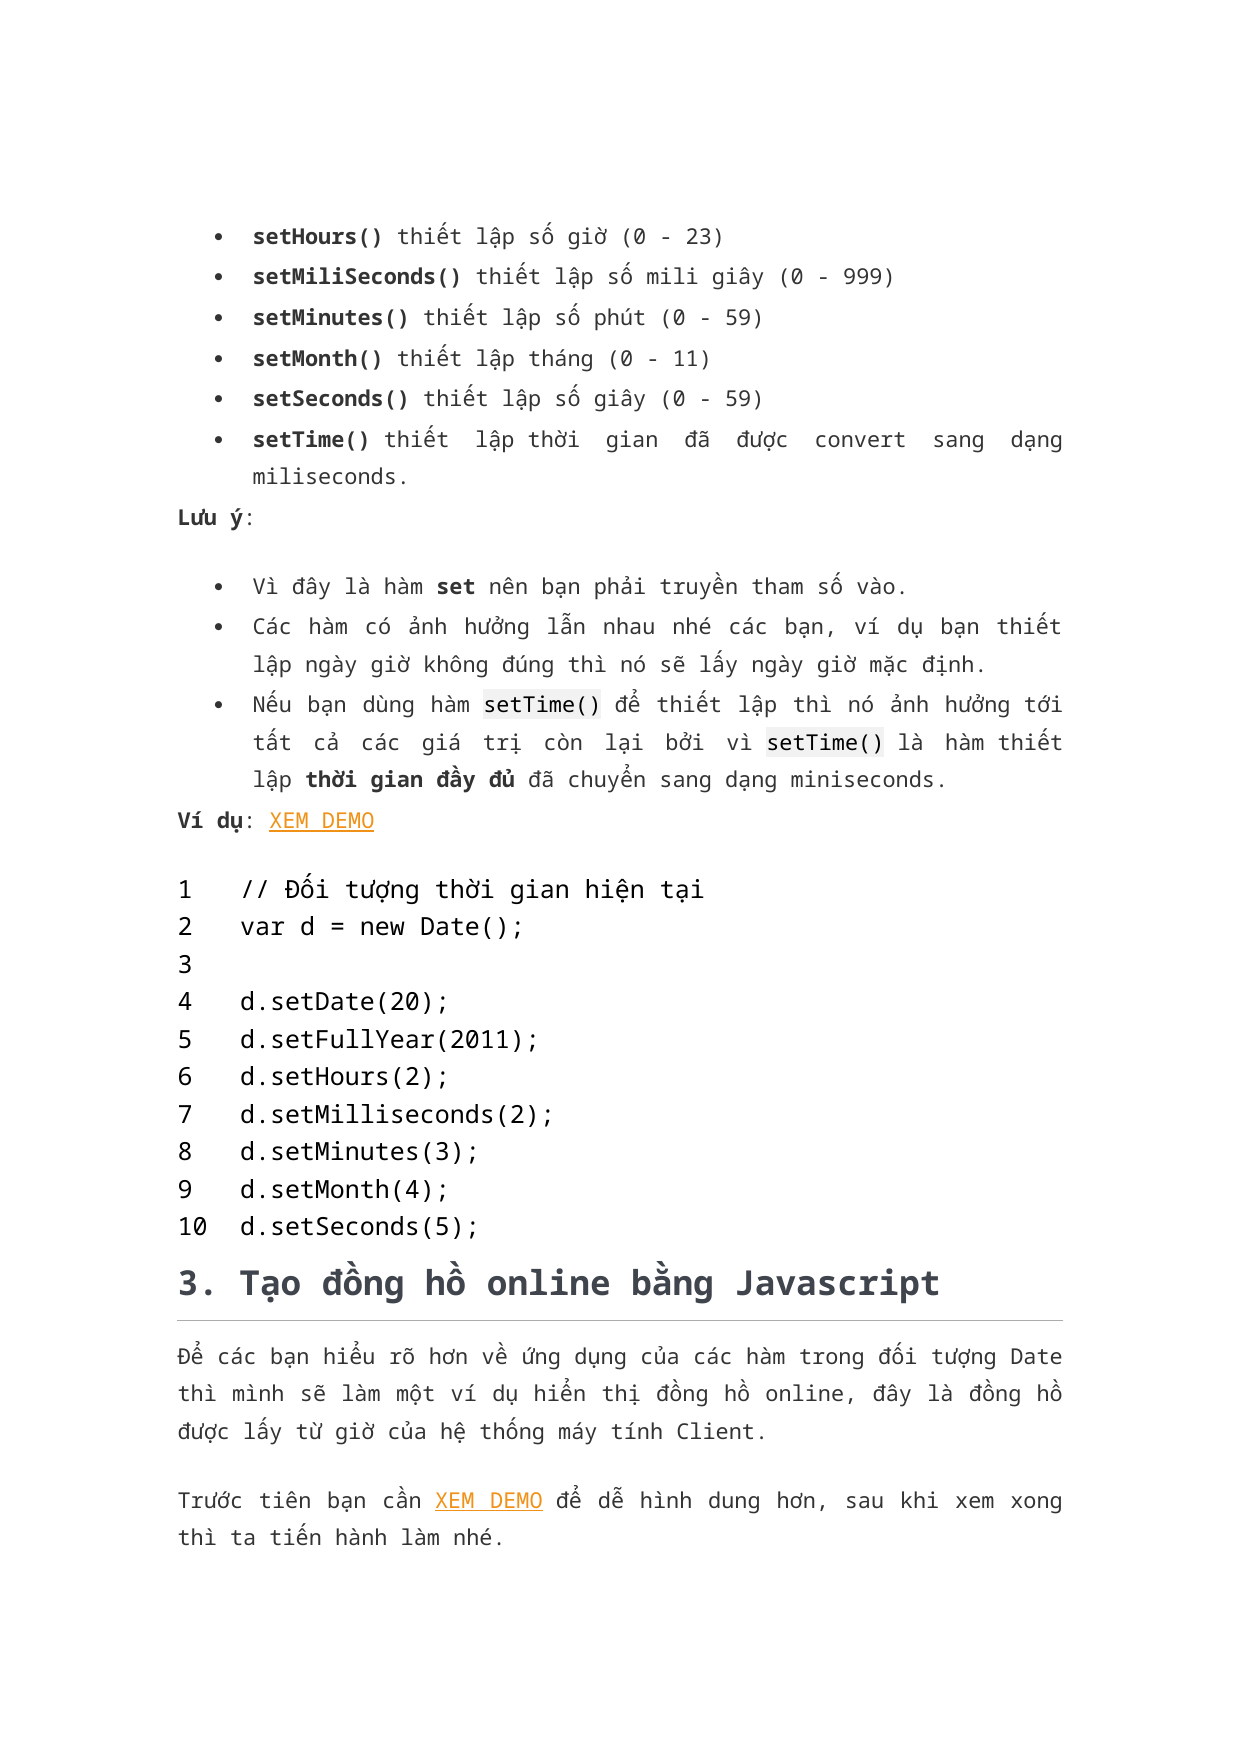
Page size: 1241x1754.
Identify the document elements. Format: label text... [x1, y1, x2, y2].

list setHours() thiết lập số giờ (0 - 23) [215, 217, 1063, 254]
list Vì đây là hàm set nên bạn phải truyền tham số vào. [215, 567, 1063, 604]
text Để các bạn hiểu rõ hơn về ứng dụng của các hàm trong đối tượng Date thì mình sẽ làm một ví dụ hiển thị đồng hồ online, đây là đồng hồ được lấy từ giờ của hệ thống máy tính Client. [177, 1337, 1063, 1449]
list setMiliSeconds() thiết lập số mili giây (0 - 999) [215, 257, 1063, 295]
text 3. Tạo đồng hồ online bằng Javascript [177, 1245, 1063, 1320]
table_header 1 2 3 4 5 6 7 8 9 10 [177, 870, 240, 1245]
list setMonth() thiết lập tháng (0 - 11) [215, 339, 1063, 376]
list Nếu bạn dùng hàm setTime() để thiết lập thì nó ảnh hưởng tới tất cả các giá trị còn lại bởi vì setTime() là hàm thiết lập thời gian đầy đủ đã chuyển sang dạng miniseconds. [215, 686, 1063, 798]
text Ví dụ: XEM DEMO [177, 801, 1063, 839]
list setTime() thiết lập thời gian đã được convert sang dạng miliseconds. [215, 420, 1063, 495]
list setMinutes() thiết lập số phút (0 - 59) [215, 298, 1063, 336]
text Trước tiên bạn cần XEM DEMO để dễ hình dung hơn, sau khi xem xong thì ta tiến hành làm nhé. [177, 1481, 1063, 1556]
list setSeconds() thiết lập số giây (0 - 59) [215, 379, 1063, 417]
list Các hàm có ảnh hưởng lẫn nhau nhé các bạn, ví dụ bạn thiết lập ngày giờ không đúng thì nó sẽ lấy ngày giờ mặc định. [215, 607, 1063, 682]
table_header // Đối tượng thời gian hiện tại var d = new Date(); d.setDate(20); d.setFullYear(2011); d.setHours(2); d.setMilliseconds(2); d.setMinutes(3); d.setMonth(4); d.setSeconds(5); [240, 870, 1130, 1245]
text Lưu ý: [177, 498, 1063, 536]
